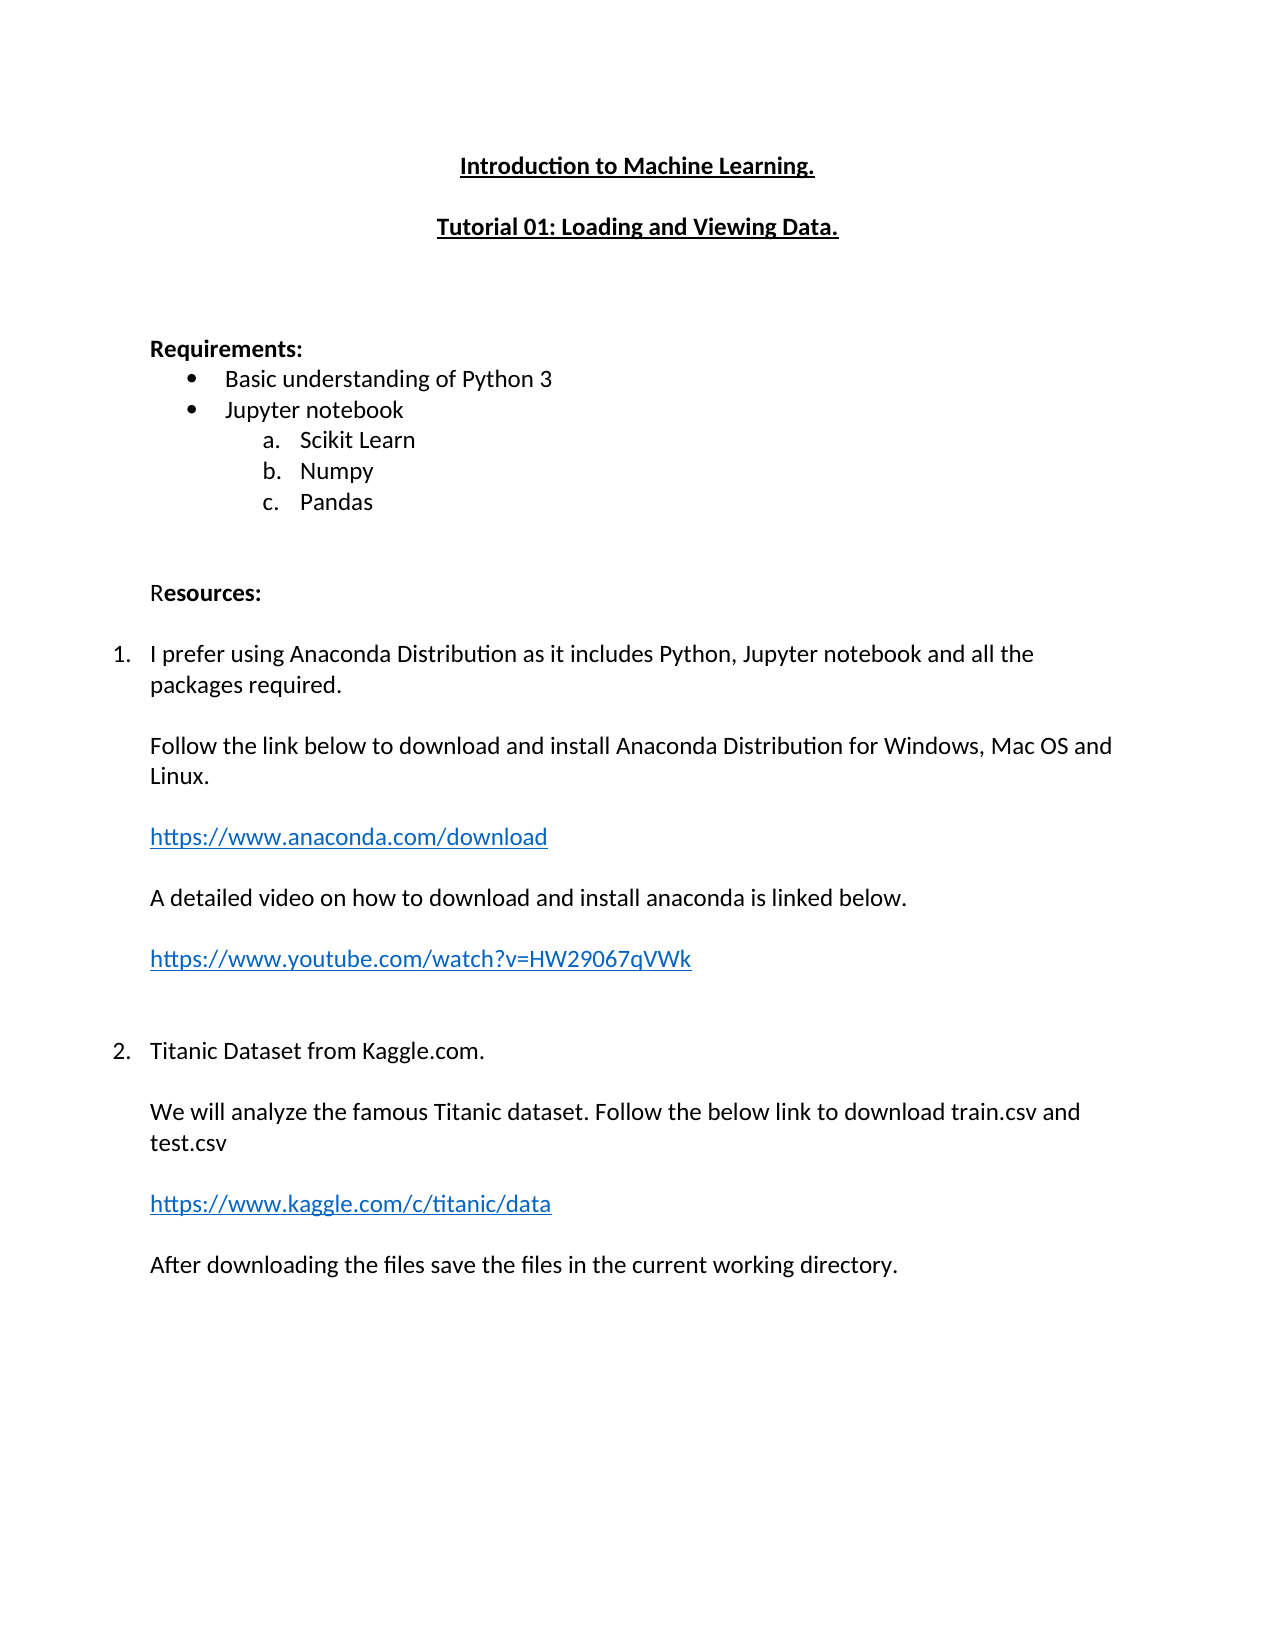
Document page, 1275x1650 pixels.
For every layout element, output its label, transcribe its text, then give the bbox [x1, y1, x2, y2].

list Basic understanding of Python 3 [187, 364, 1125, 394]
list Scikit Learn [262, 425, 1125, 455]
list Titanic Dataset from Kaggle.com. [112, 1035, 1125, 1066]
list Pandas [262, 486, 1125, 516]
list Jupyter notebook [187, 394, 1125, 425]
text A detailed video on how to download and install anaconda is linked below. [150, 882, 1125, 913]
text Introduction to Machine Learning. [150, 150, 1125, 181]
text https://www.kaggle.com/c/titanic/data [150, 1188, 1125, 1218]
text https://www.anaconda.com/download [150, 821, 1125, 852]
text Resources: [150, 577, 1125, 608]
text Follow the link below to download and install Anaconda Distribution for Windows, Mac OS and Linux. [150, 730, 1125, 791]
list Numpy [262, 455, 1125, 486]
text Requirements: [150, 333, 1125, 364]
text After downloading the files save the files in the current working directory. [150, 1249, 1125, 1279]
text Tutorial 01: Loading and Viewing Data. [150, 211, 1125, 242]
list I prefer using Anaconda Distribution as it includes Python, Jupyter notebook and all the packages required. [112, 638, 1125, 699]
text https://www.youtube.com/watch?v=HW29067qVWk [150, 943, 1125, 974]
text We will analyze the famous Titanic dataset. Follow the below link to download train.csv and test.csv [150, 1096, 1125, 1157]
